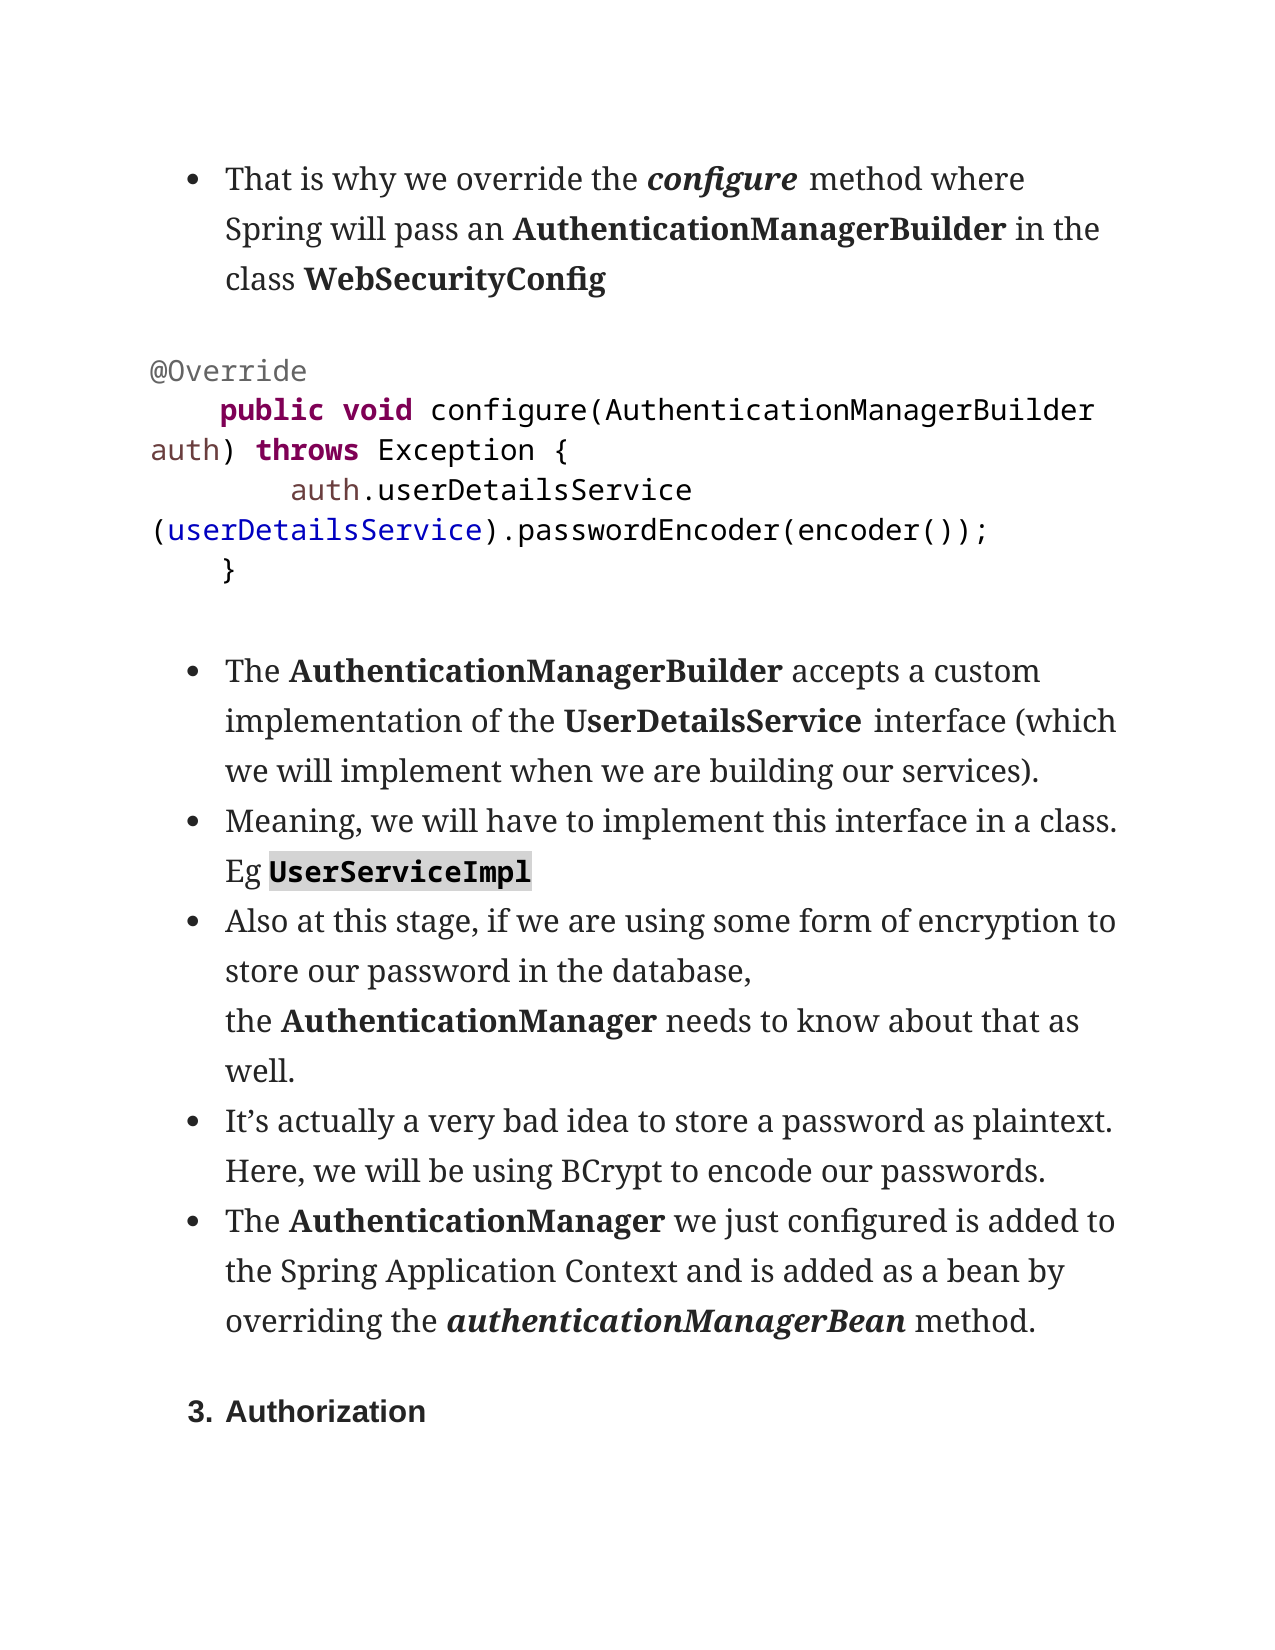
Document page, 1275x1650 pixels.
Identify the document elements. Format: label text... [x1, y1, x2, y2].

list It’s actually a very bad idea to store a password as plaintext. Here, we will be using BCrypt to encode our passwords. [187, 1092, 1125, 1192]
list Meaning, we will have to implement this interface in a class. [187, 792, 1125, 842]
text auth.userDetailsService (userDetailsService).passwordEncoder(encoder()); [150, 469, 1125, 548]
text } [150, 548, 1125, 588]
list Eg UserServiceImpl [225, 842, 1125, 892]
text public void configure(AuthenticationManagerBuilder auth) throws Exception { [150, 390, 1125, 469]
list The AuthenticationManager we just configured is added to the Spring Application Context and is added as a bean by overriding the authenticationManagerBean method. [187, 1192, 1125, 1342]
list That is why we override the configure method where Spring will pass an AuthenticationManagerBuilder in the class WebSecurityConfig [187, 150, 1125, 300]
list Authorization [187, 1392, 1125, 1429]
text @Override [150, 350, 1125, 390]
list Also at this stage, if we are using some form of encryption to store our password in the database, the AuthenticationManager needs to know about that as well. [187, 892, 1125, 1092]
list The AuthenticationManagerBuilder accepts a custom implementation of the UserDetailsService interface (which we will implement when we are building our services). [187, 642, 1125, 792]
